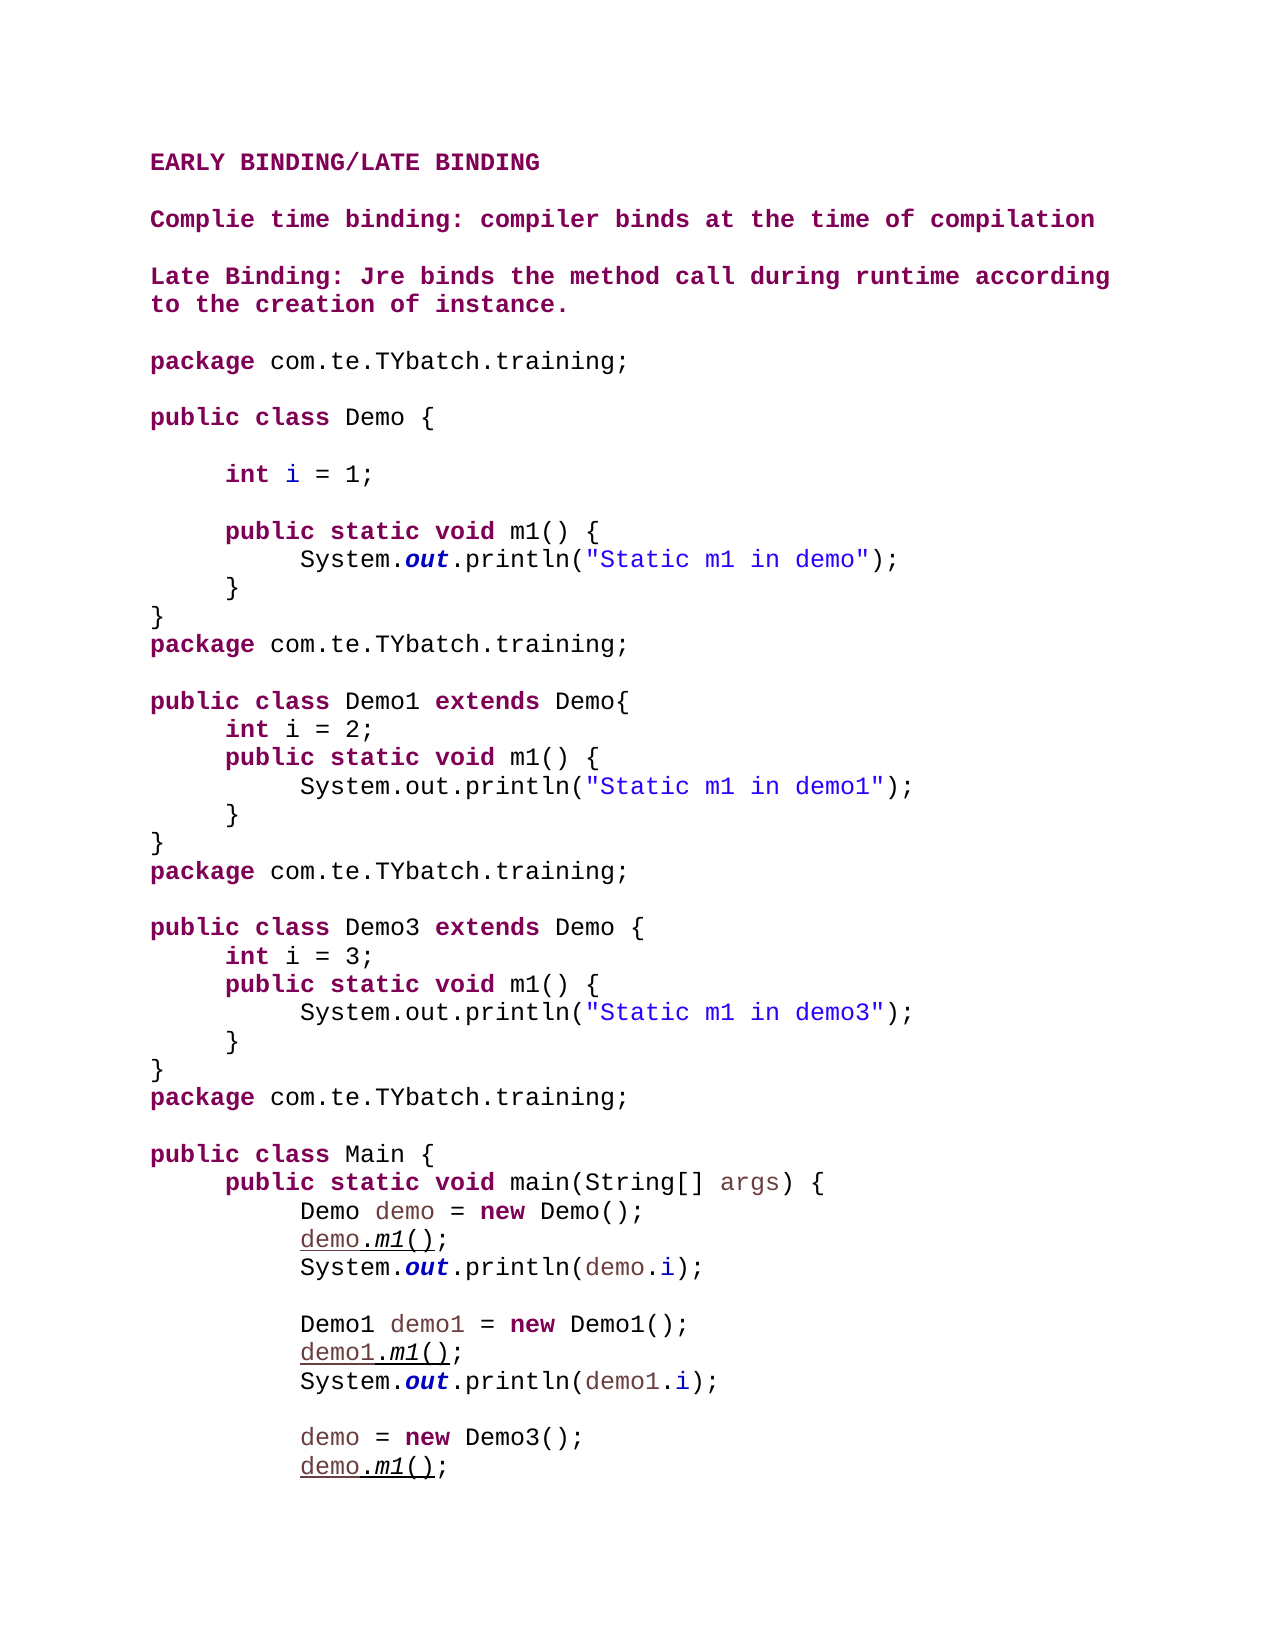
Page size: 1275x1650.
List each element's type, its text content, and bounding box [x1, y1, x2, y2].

text Complie time binding: compiler binds at the time of compilation [150, 207, 1125, 235]
text } [150, 802, 1125, 830]
text public class Main { [150, 1142, 1125, 1170]
text package com.te.TYbatch.training; [150, 858, 1125, 887]
text public static void m1() { [150, 972, 1125, 1000]
text Demo1 demo1 = new Demo1(); [150, 1312, 1125, 1340]
text package com.te.TYbatch.training; [150, 348, 1125, 377]
text package com.te.TYbatch.training; [150, 1085, 1125, 1113]
text int i = 2; [150, 717, 1125, 745]
text } [150, 1028, 1125, 1057]
text public class Demo { [150, 405, 1125, 433]
text public static void m1() { [150, 518, 1125, 547]
text public class Demo3 extends Demo { [150, 915, 1125, 943]
text int i = 1; [150, 462, 1125, 490]
text } [150, 603, 1125, 632]
text public class Demo1 extends Demo{ [150, 688, 1125, 717]
text System.out.println(demo1.i); [150, 1368, 1125, 1397]
text Late Binding: Jre binds the method call during runtime according to the creation of instance. [150, 263, 1125, 320]
text System.out.println("Static m1 in demo"); [150, 547, 1125, 575]
text } [150, 575, 1125, 603]
text public static void main(String[] args) { [150, 1170, 1125, 1198]
text EARLY BINDING/LATE BINDING [150, 150, 1125, 178]
text } [150, 1057, 1125, 1085]
text } [150, 830, 1125, 858]
text demo = new Demo3(); [150, 1425, 1125, 1453]
text int i = 3; [150, 943, 1125, 972]
text demo.m1(); [150, 1453, 1125, 1482]
text package com.te.TYbatch.training; [150, 632, 1125, 660]
text demo1.m1(); [150, 1340, 1125, 1368]
text Demo demo = new Demo(); [150, 1198, 1125, 1227]
text System.out.println("Static m1 in demo3"); [150, 1000, 1125, 1028]
text public static void m1() { [150, 745, 1125, 773]
text System.out.println(demo.i); [150, 1255, 1125, 1283]
text System.out.println("Static m1 in demo1"); [150, 773, 1125, 802]
text demo.m1(); [150, 1227, 1125, 1255]
